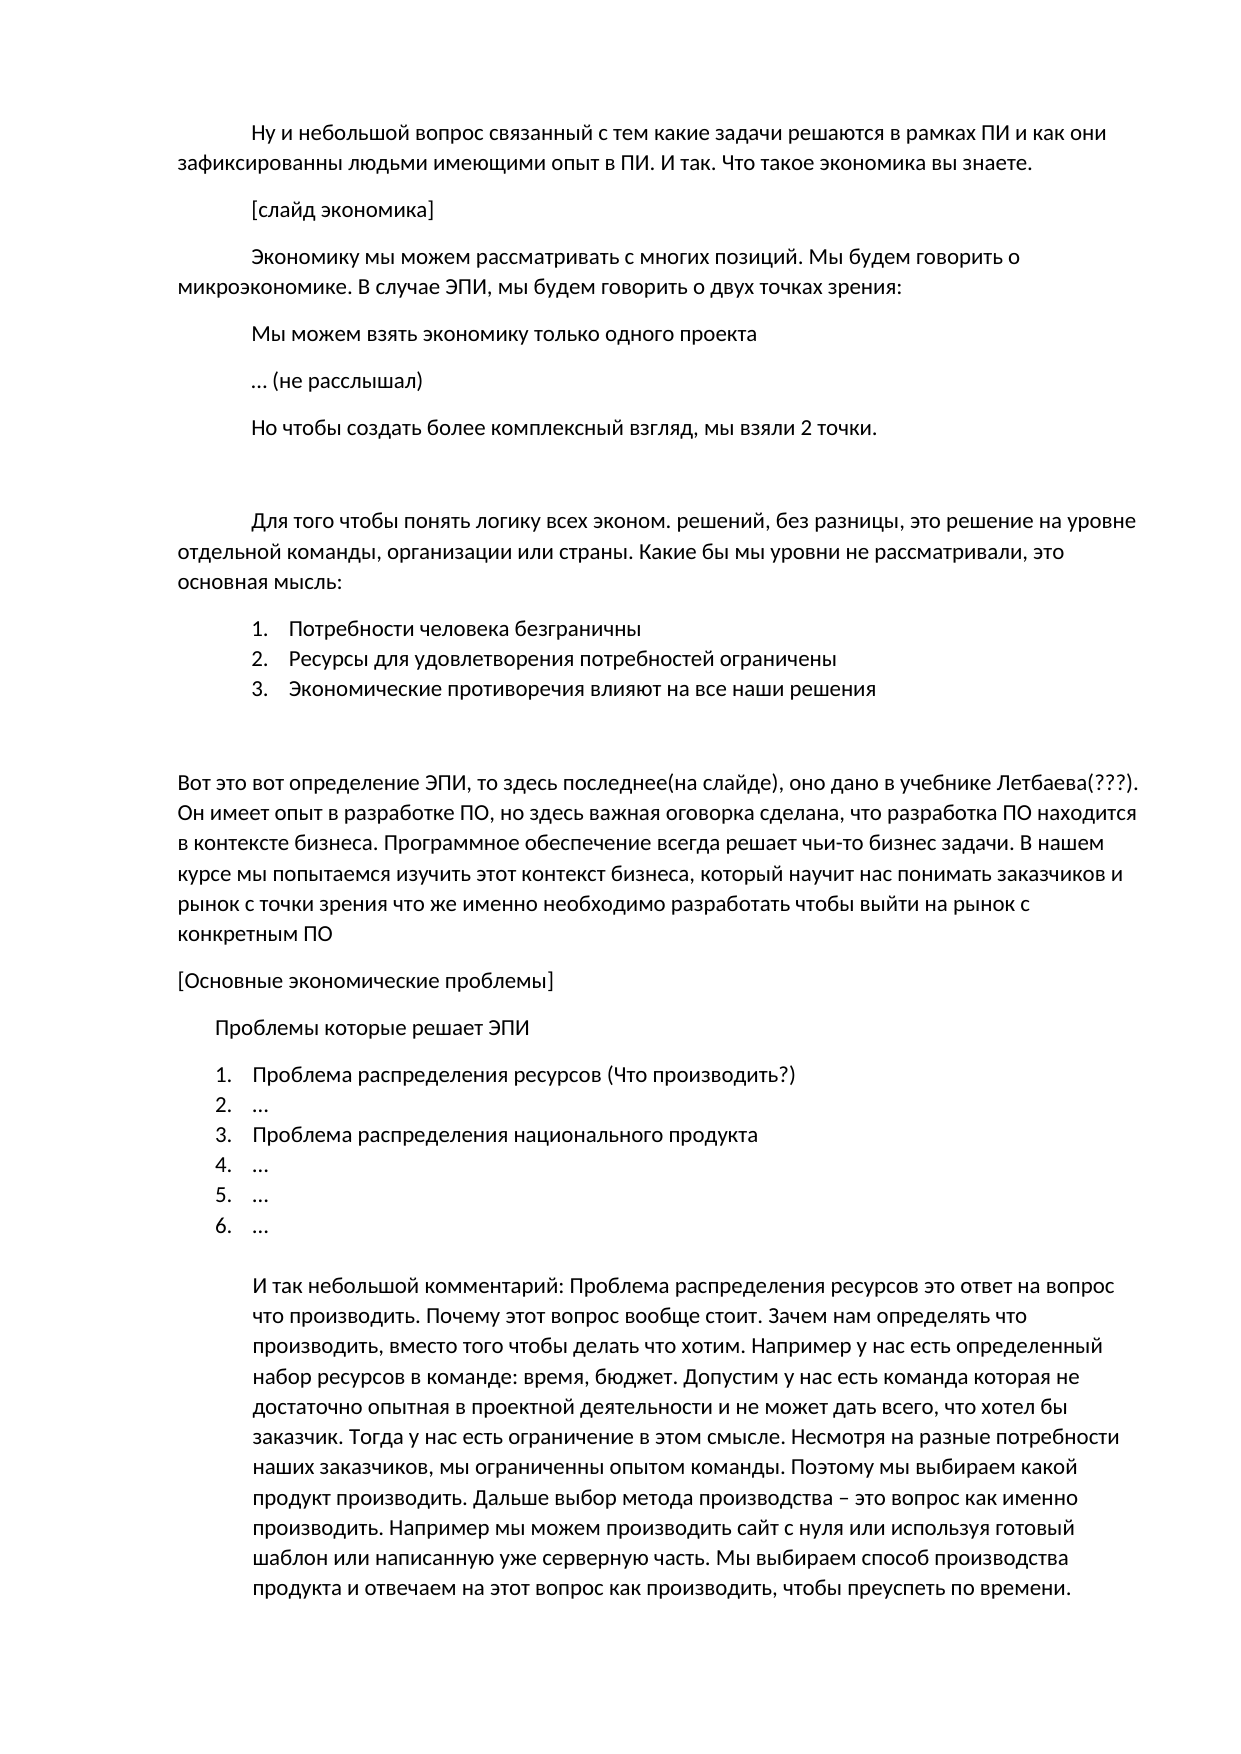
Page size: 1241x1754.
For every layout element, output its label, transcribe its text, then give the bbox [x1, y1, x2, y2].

list … [215, 1090, 1152, 1118]
text Ну и небольшой вопрос связанный с тем какие задачи решаются в рамках ПИ и как они зафиксированны людьми имеющими опыт в ПИ. И так. Что такое экономика вы знаете. [177, 118, 1152, 176]
list И так небольшой комментарий: Проблема распределения ресурсов это ответ на вопрос что производить. Почему этот вопрос вообще стоит. Зачем нам определять что производить, вместо того чтобы делать что хотим. Например у нас есть определенный набор ресурсов в команде: время, бюджет. Допустим у нас есть команда которая не достаточно опытная в проектной деятельности и не может дать всего, что хотел бы заказчик. Тогда у нас есть ограничение в этом смысле. Несмотря на разные потребности наших заказчиков, мы ограниченны опытом команды. Поэтому мы выбираем какой продукт производить. Дальше выбор метода производства – это вопрос как именно производить. Например мы можем производить сайт с нуля или используя готовый шаблон или написанную уже серверную часть. Мы выбираем способ производства продукта и отвечаем на этот вопрос как производить, чтобы преуспеть по времени. [252, 1271, 1152, 1601]
list Проблема распределения ресурсов (Что производить?) [215, 1060, 1152, 1088]
text [Основные экономические проблемы] [177, 966, 1152, 994]
list Проблема распределения национального продукта [215, 1120, 1152, 1148]
text Но чтобы создать более комплексный взгляд, мы взяли 2 точки. [177, 413, 1152, 441]
text Для того чтобы понять логику всех эконом. решений, без разницы, это решение на уровне отдельной команды, организации или страны. Какие бы мы уровни не рассматривали, это основная мысль: [177, 507, 1152, 595]
list Потребности человека безграничны [251, 614, 1152, 642]
list Экономические противоречия влияют на все наши решения [251, 674, 1152, 702]
text … (не расслышал) [177, 366, 1152, 394]
list … [215, 1181, 1152, 1209]
list … [215, 1211, 1152, 1239]
text Мы можем взять экономику только одного проекта [177, 319, 1152, 347]
text Вот это вот определение ЭПИ, то здесь последнее(на слайде), оно дано в учебнике Летбаева(???). Он имеет опыт в разработке ПО, но здесь важная оговорка сделана, что разработка ПО находится в контексте бизнеса. Программное обеспечение всегда решает чьи-то бизнес задачи. В нашем курсе мы попытаемся изучить этот контекст бизнеса, который научит нас понимать заказчиков и рынок с точки зрения что же именно необходимо разработать чтобы выйти на рынок с конкретным ПО [177, 768, 1152, 947]
text [слайд экономика] [177, 195, 1152, 223]
text Экономику мы можем рассматривать с многих позиций. Мы будем говорить о микроэкономике. В случае ЭПИ, мы будем говорить о двух точках зрения: [177, 242, 1152, 300]
text Проблемы которые решает ЭПИ [177, 1013, 1152, 1041]
list … [215, 1150, 1152, 1178]
list Ресурсы для удовлетворения потребностей ограничены [251, 644, 1152, 672]
